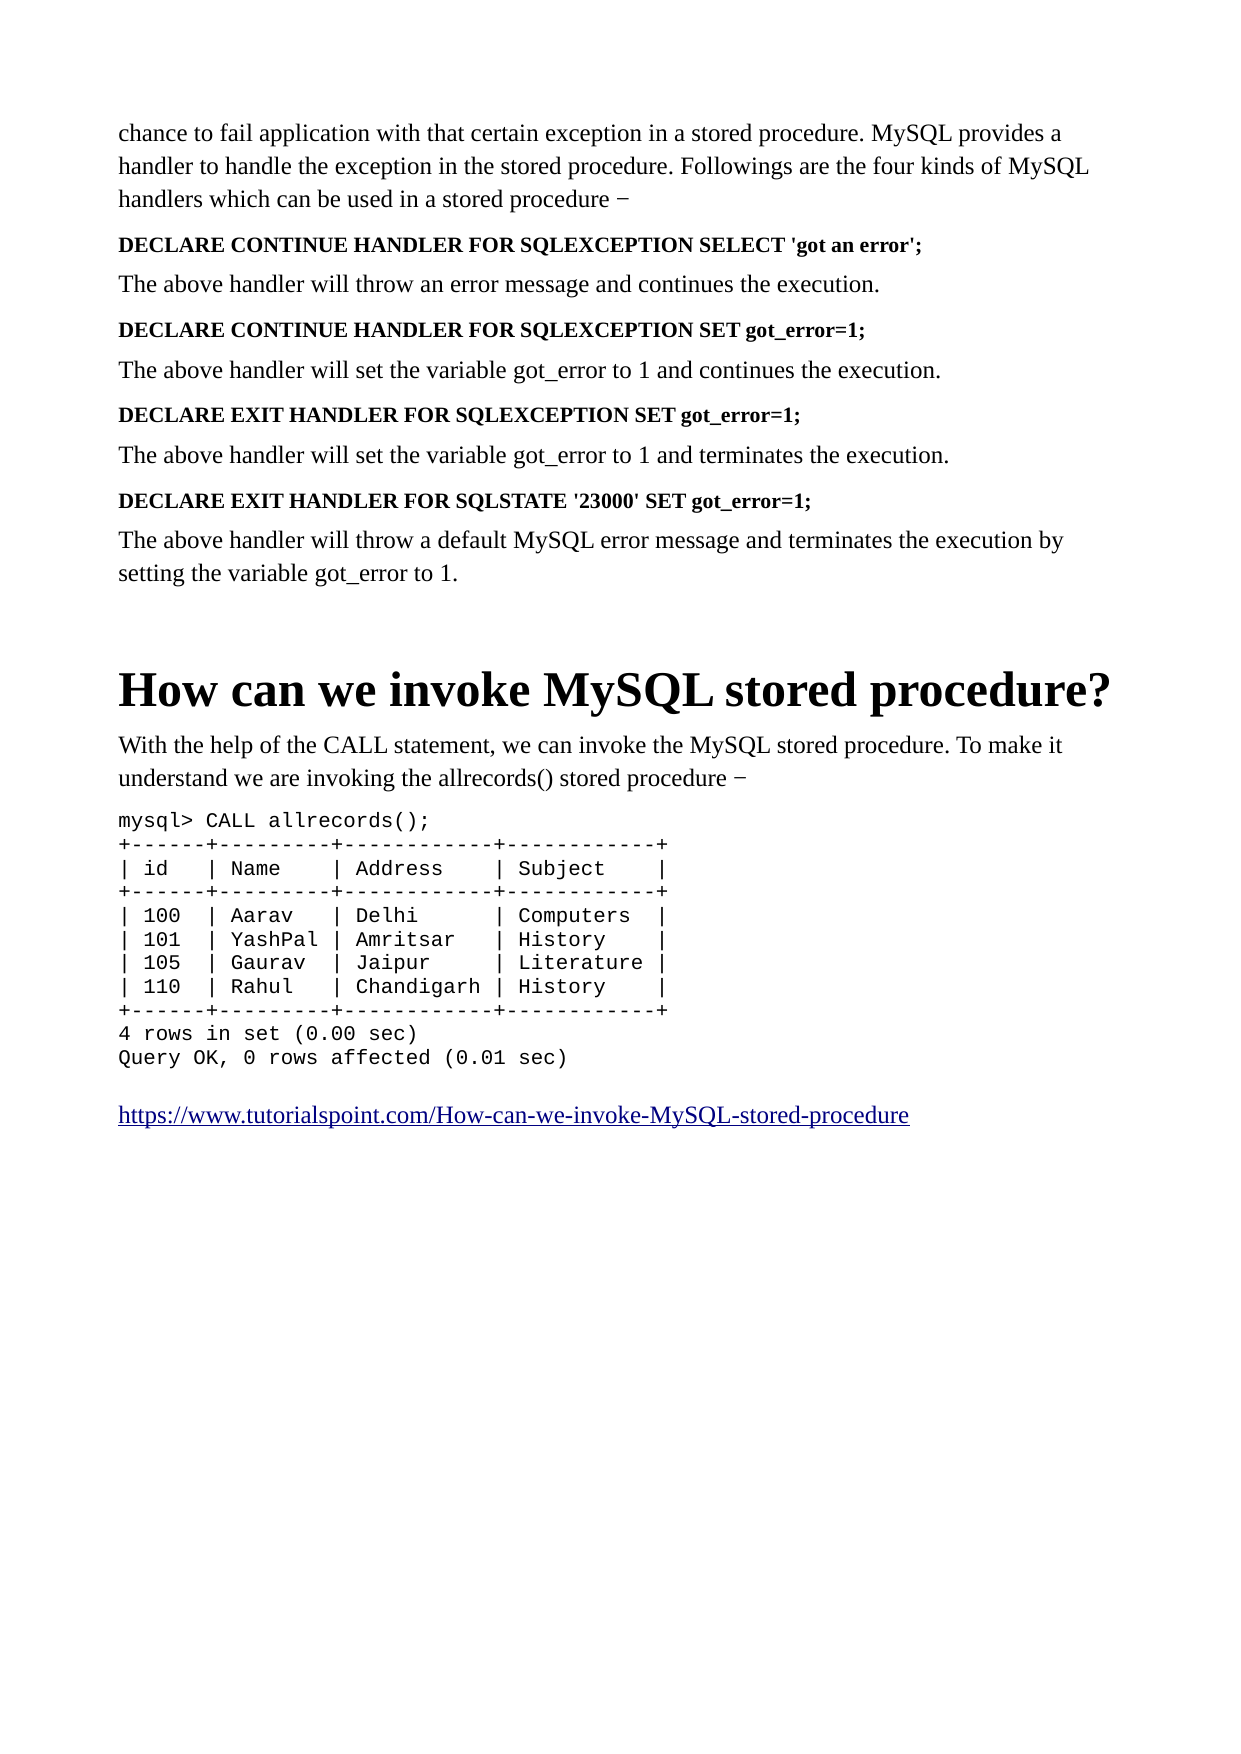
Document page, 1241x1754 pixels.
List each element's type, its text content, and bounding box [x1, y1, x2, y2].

text | 110 | Rahul | Chandigarh | History | [118, 976, 1122, 999]
subtitle DECLARE CONTINUE HANDLER FOR SQLEXCEPTION SELECT 'got an error'; [118, 232, 1122, 257]
text With the help of the CALL statement, we can invoke the MySQL stored procedure. To make it understand we are invoking the allrecords() stored procedure − [118, 730, 1122, 792]
text | 101 | YashPal | Amritsar | History | [118, 929, 1122, 952]
text Query OK, 0 rows affected (0.01 sec) [118, 1047, 1122, 1071]
text | 105 | Gaurav | Jaipur | Literature | [118, 952, 1122, 976]
text +------+---------+------------+------------+ [118, 881, 1122, 905]
subtitle How can we invoke MySQL stored procedure? [118, 660, 1122, 717]
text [118, 118, 1122, 213]
text The above handler will throw an error message and continues the execution. [118, 269, 1122, 298]
text mysql> CALL allrecords(); [118, 810, 1122, 834]
text https://www.tutorialspoint.com/How-can-we-invoke-MySQL-stored-procedure [118, 1100, 1122, 1129]
text +------+---------+------------+------------+ [118, 834, 1122, 858]
text +------+---------+------------+------------+ [118, 999, 1122, 1023]
subtitle DECLARE EXIT HANDLER FOR SQLEXCEPTION SET got_error=1; [118, 402, 1122, 428]
subtitle DECLARE EXIT HANDLER FOR SQLSTATE '23000' SET got_error=1; [118, 488, 1122, 513]
subtitle DECLARE CONTINUE HANDLER FOR SQLEXCEPTION SET got_error=1; [118, 317, 1122, 342]
text | 100 | Aarav | Delhi | Computers | [118, 905, 1122, 929]
text 4 rows in set (0.00 sec) [118, 1023, 1122, 1047]
text The above handler will throw a default MySQL error message and terminates the execution by setting the variable got_error to 1. [118, 525, 1122, 587]
text The above handler will set the variable got_error to 1 and terminates the execution. [118, 440, 1122, 469]
text The above handler will set the variable got_error to 1 and continues the execution. [118, 355, 1122, 383]
text | id | Name | Address | Subject | [118, 858, 1122, 881]
